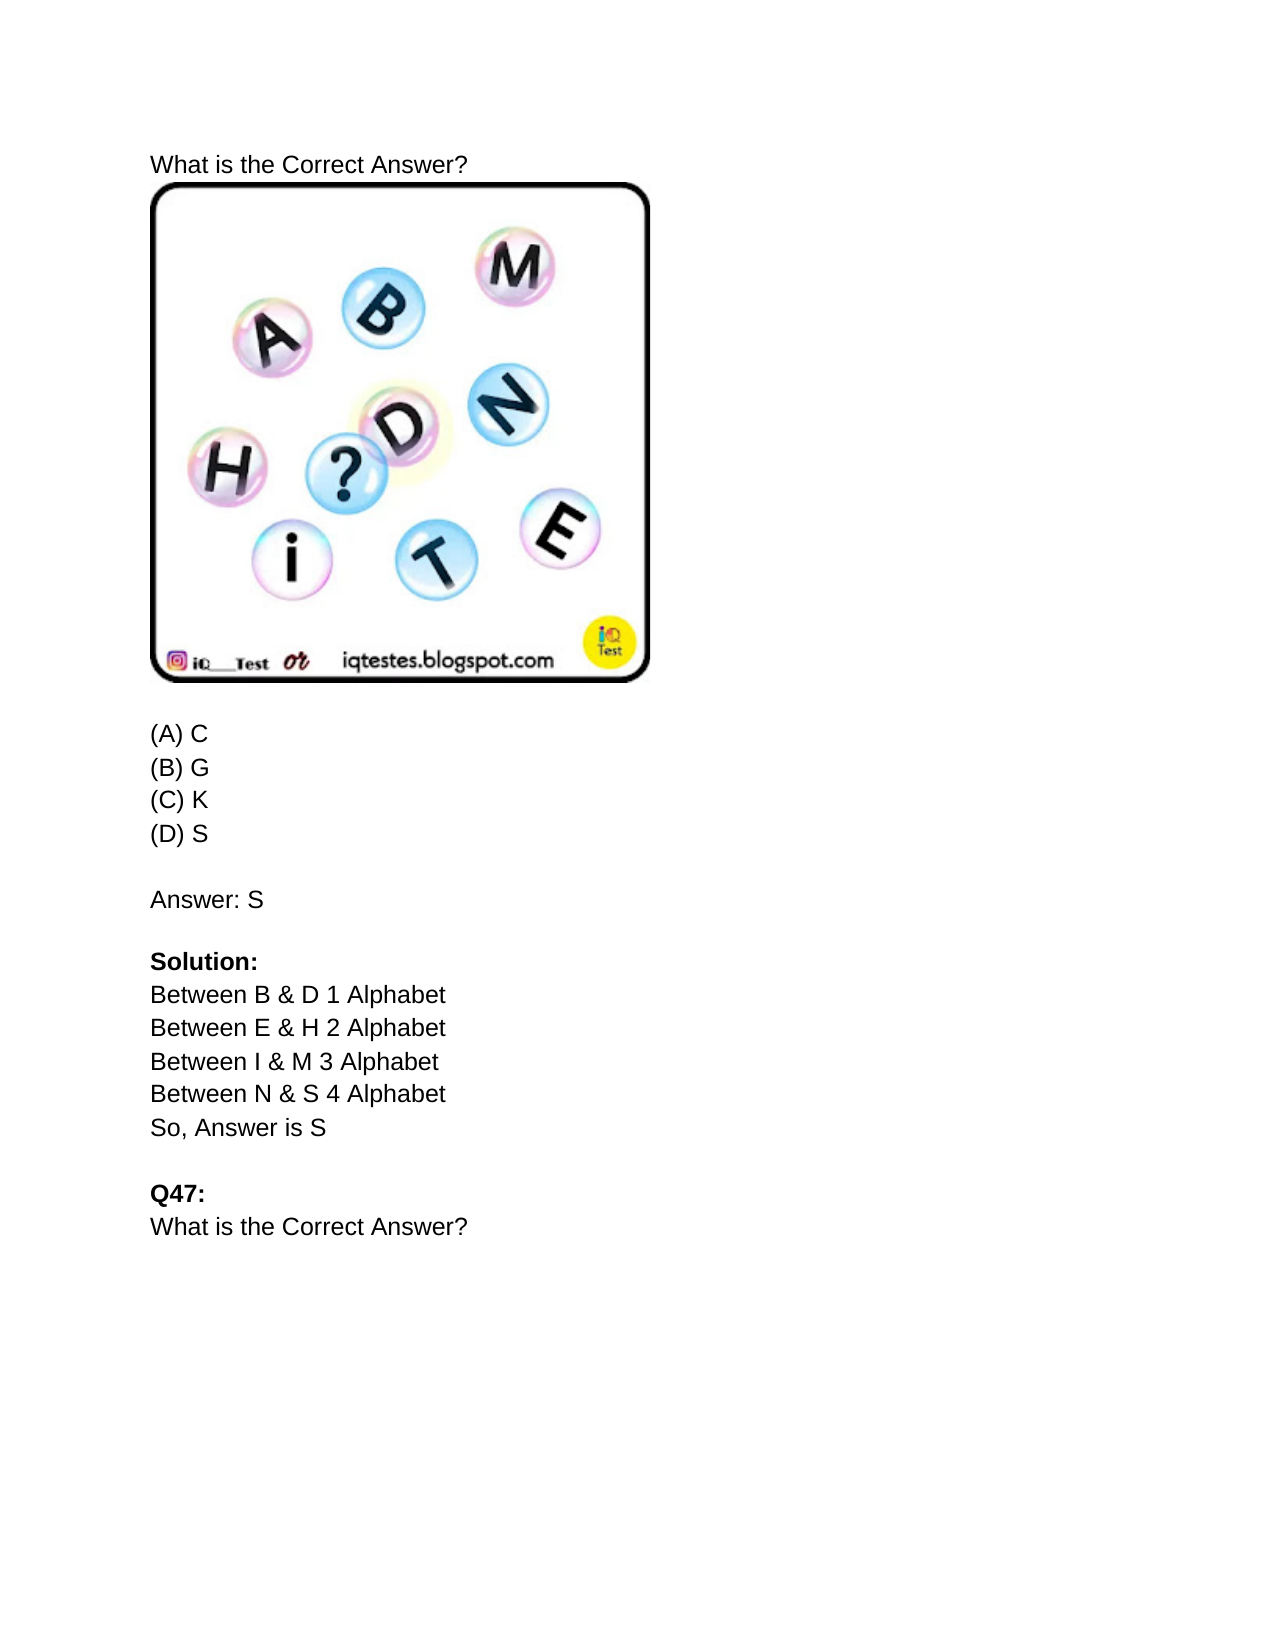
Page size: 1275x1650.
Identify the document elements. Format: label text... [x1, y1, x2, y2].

text What is the Correct Answer? [150, 1212, 1125, 1240]
text (B) G [150, 752, 1125, 781]
text (D) S [150, 818, 1125, 847]
text Solution: [150, 947, 1125, 976]
text Q47: [150, 1178, 1125, 1207]
text (A) C [150, 719, 1125, 748]
text Between B & D 1 Alphabet [150, 980, 1125, 1009]
text Between E & H 2 Alphabet [150, 1013, 1125, 1042]
text Between I & M 3 Alphabet [150, 1046, 1125, 1075]
text Between N & S 4 Alphabet [150, 1079, 1125, 1108]
text Answer: S [150, 884, 1125, 943]
text So, Answer is S [150, 1112, 1125, 1141]
text (C) K [150, 786, 1125, 814]
picture [150, 182, 650, 683]
